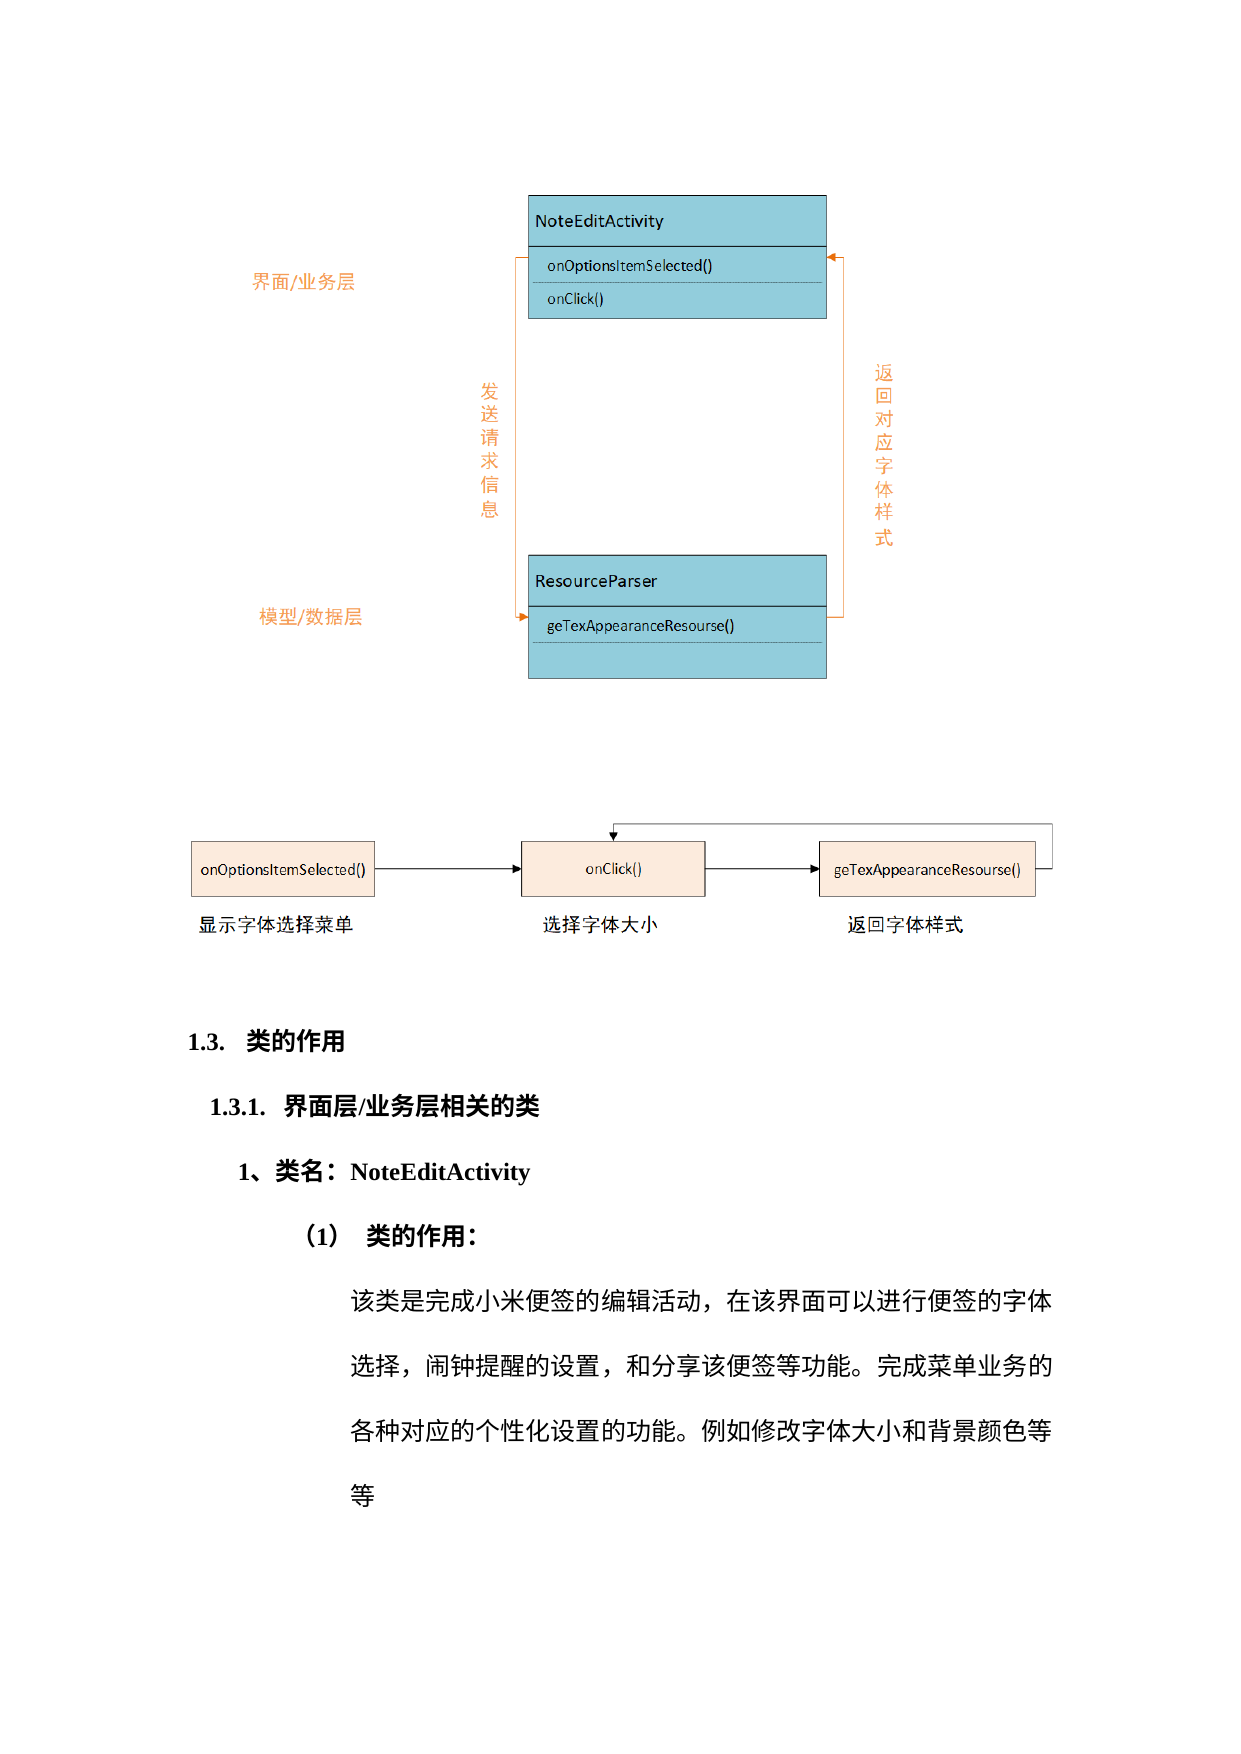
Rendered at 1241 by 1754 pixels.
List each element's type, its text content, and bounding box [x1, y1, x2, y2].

list 界面层/业务层相关的类 [209, 1072, 1053, 1137]
list 类的作用： [291, 1202, 1053, 1267]
picture [187, 194, 1053, 944]
list 该类是完成小米便签的编辑活动，在该界面可以进行便签的字体选择，闹钟提醒的设置，和分享该便签等功能。完成菜单业务的各种对应的个性化设置的功能。例如修改字体大小和背景颜色等等 [350, 1267, 1053, 1527]
text 1、类名：NoteEditActivity [187, 1137, 1053, 1202]
list 类的作用 [187, 1007, 1053, 1072]
